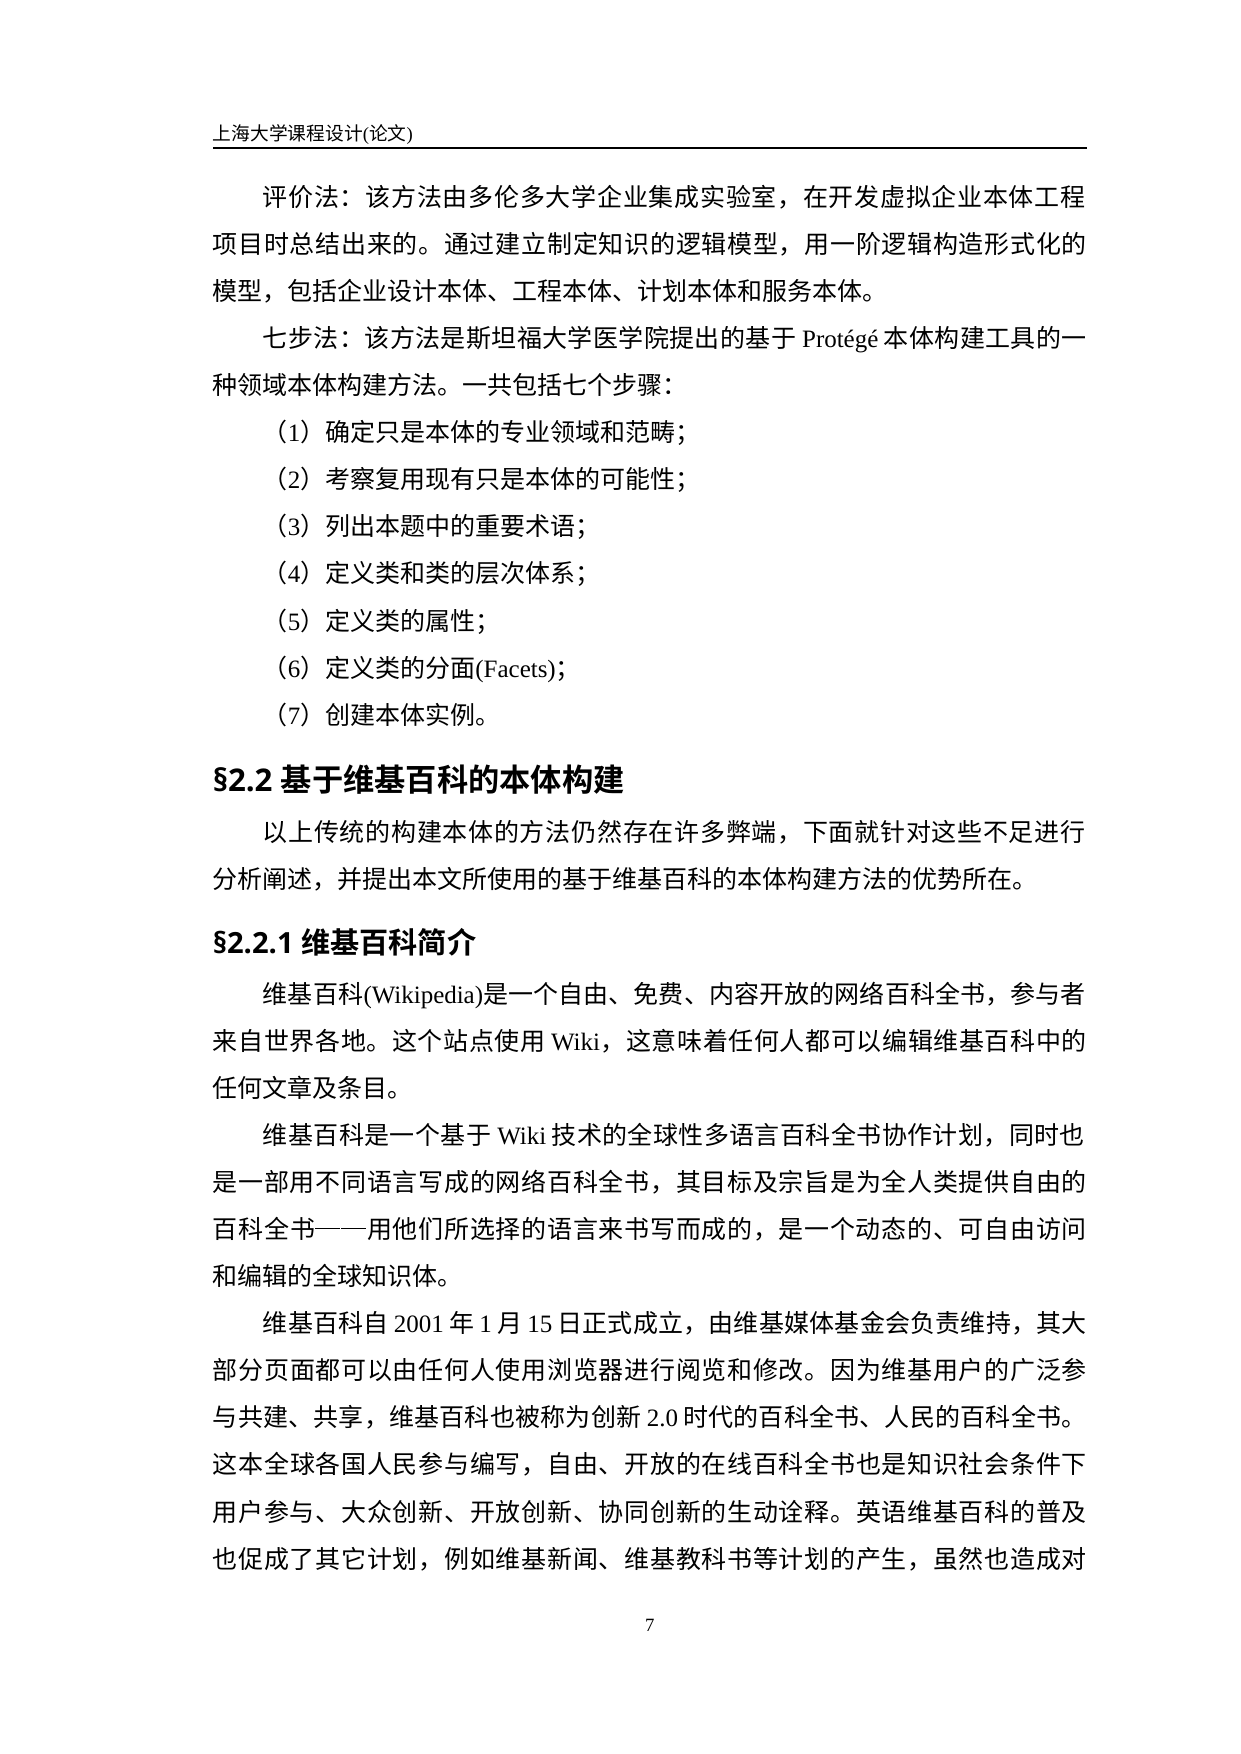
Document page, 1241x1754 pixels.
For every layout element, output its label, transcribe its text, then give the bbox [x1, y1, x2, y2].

text 维基百科是一个基于Wiki技术的全球性多语言百科全书协作计划，同时也是一部用不同语言写成的网络百科全书，其目标及宗旨是为全人类提供自由的百科全书──用他们所选择的语言来书写而成的，是一个动态的、可自由访问和编辑的全球知识体。 [213, 1115, 1087, 1293]
text （3）列出本题中的重要术语； [213, 507, 1087, 543]
text 维基百科(Wikipedia)是一个自由、免费、内容开放的网络百科全书，参与者来自世界各地。这个站点使用Wiki，这意味着任何人都可以编辑维基百科中的任何文章及条目。 [213, 974, 1087, 1104]
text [213, 1304, 1087, 1575]
text 七步法：该方法是斯坦福大学医学院提出的基于Protégé本体构建工具的一种领域本体构建方法。一共包括七个步骤： [213, 318, 1087, 402]
text （6）定义类的分面(Facets)； [213, 648, 1087, 684]
text （4）定义类和类的层次体系； [213, 554, 1087, 590]
subtitle 维基百科简介 [213, 919, 1087, 962]
text （2）考察复用现有只是本体的可能性； [213, 460, 1087, 496]
text （1）确定只是本体的专业领域和范畴； [213, 413, 1087, 449]
text 以上传统的构建本体的方法仍然存在许多弊端，下面就针对这些不足进行分析阐述，并提出本文所使用的基于维基百科的本体构建方法的优势所在。 [213, 813, 1087, 896]
text 评价法：该方法由多伦多大学企业集成实验室，在开发虚拟企业本体工程项目时总结出来的。通过建立制定知识的逻辑模型，用一阶逻辑构造形式化的模型，包括企业设计本体、工程本体、计划本体和服务本体。 [213, 177, 1087, 308]
text （5）定义类的属性； [213, 601, 1087, 637]
subtitle 基于维基百科的本体构建 [213, 755, 1087, 800]
text （7）创建本体实例。 [213, 695, 1087, 731]
